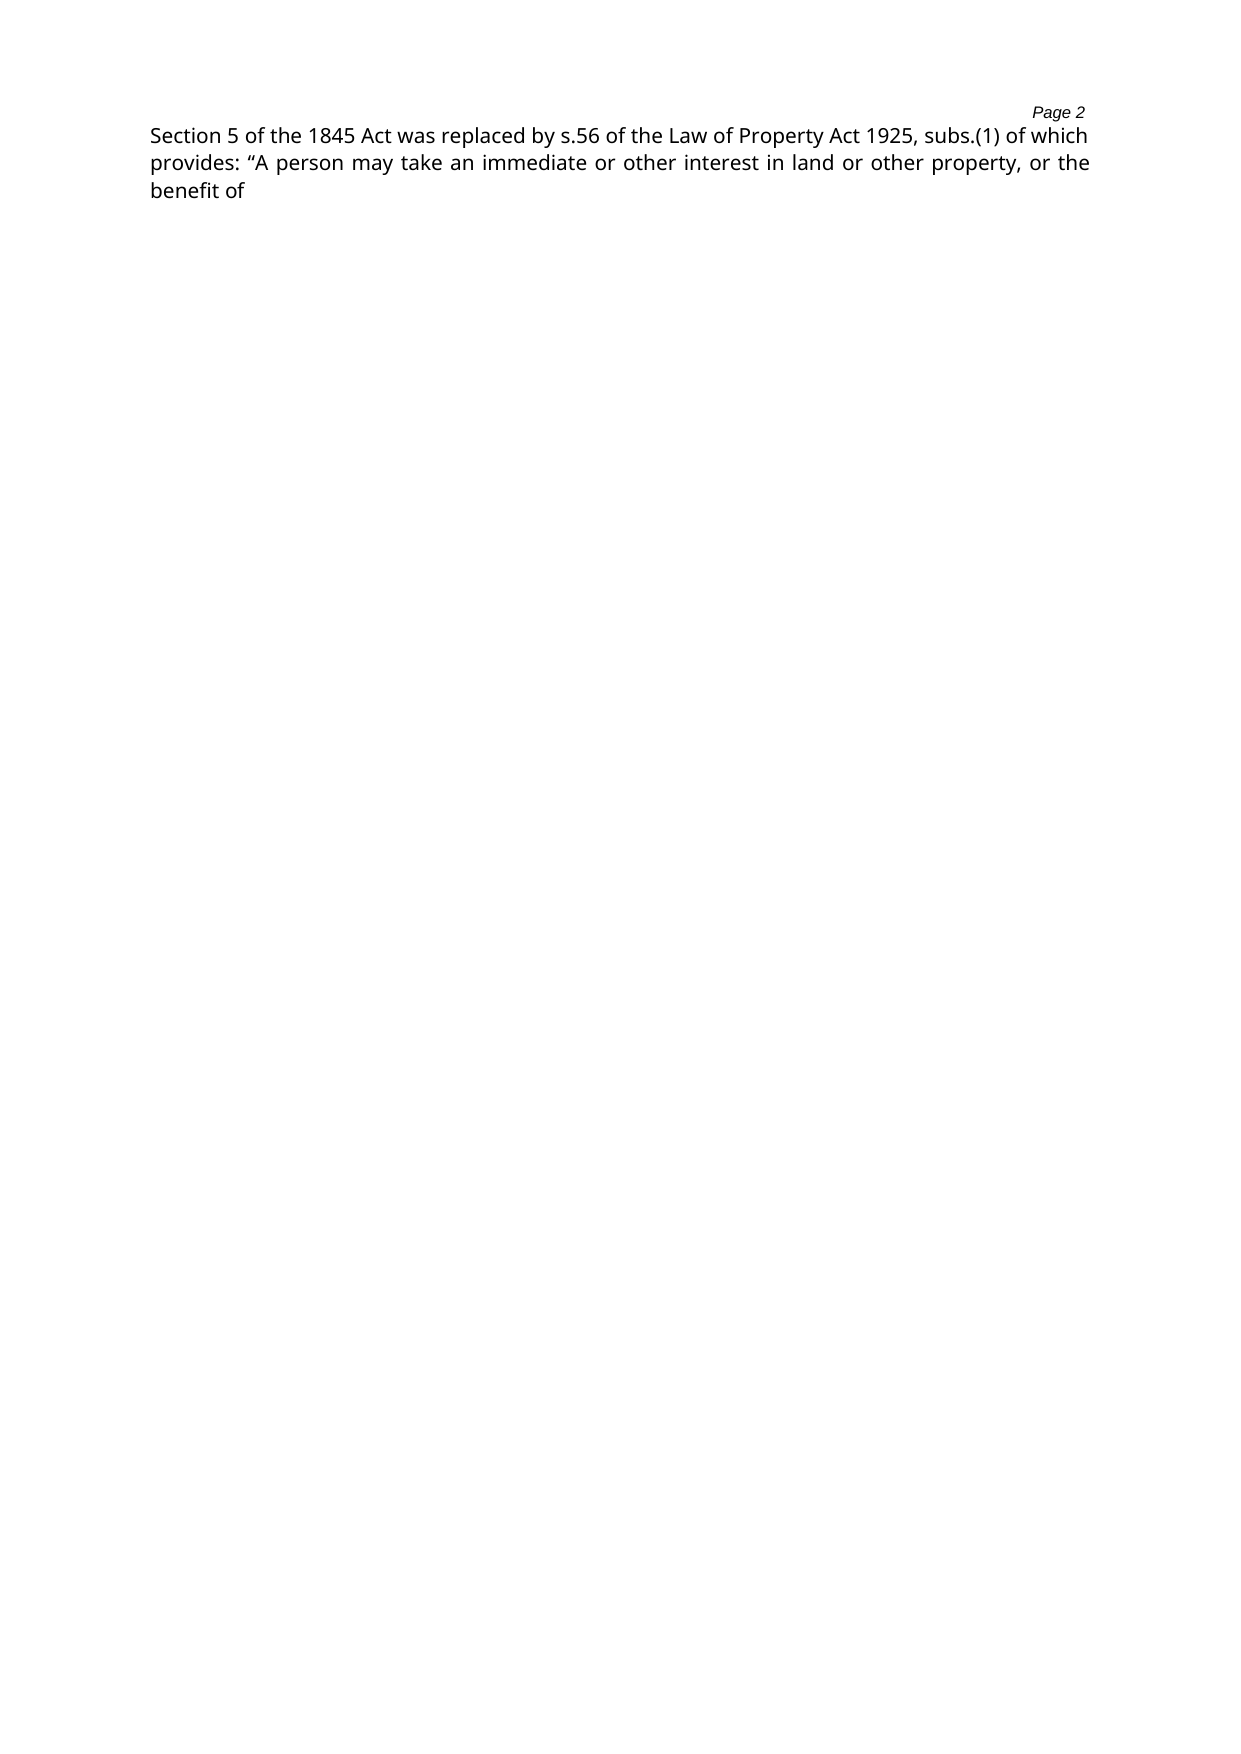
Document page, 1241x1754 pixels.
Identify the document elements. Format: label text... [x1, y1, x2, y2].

text Section 5 of the 1845 Act was replaced by s.56 of the Law of Property Act 1925, subs.(1) of which provides: “A person may take an immediate or other interest in land or other property, or the benefit of [150, 121, 1090, 204]
